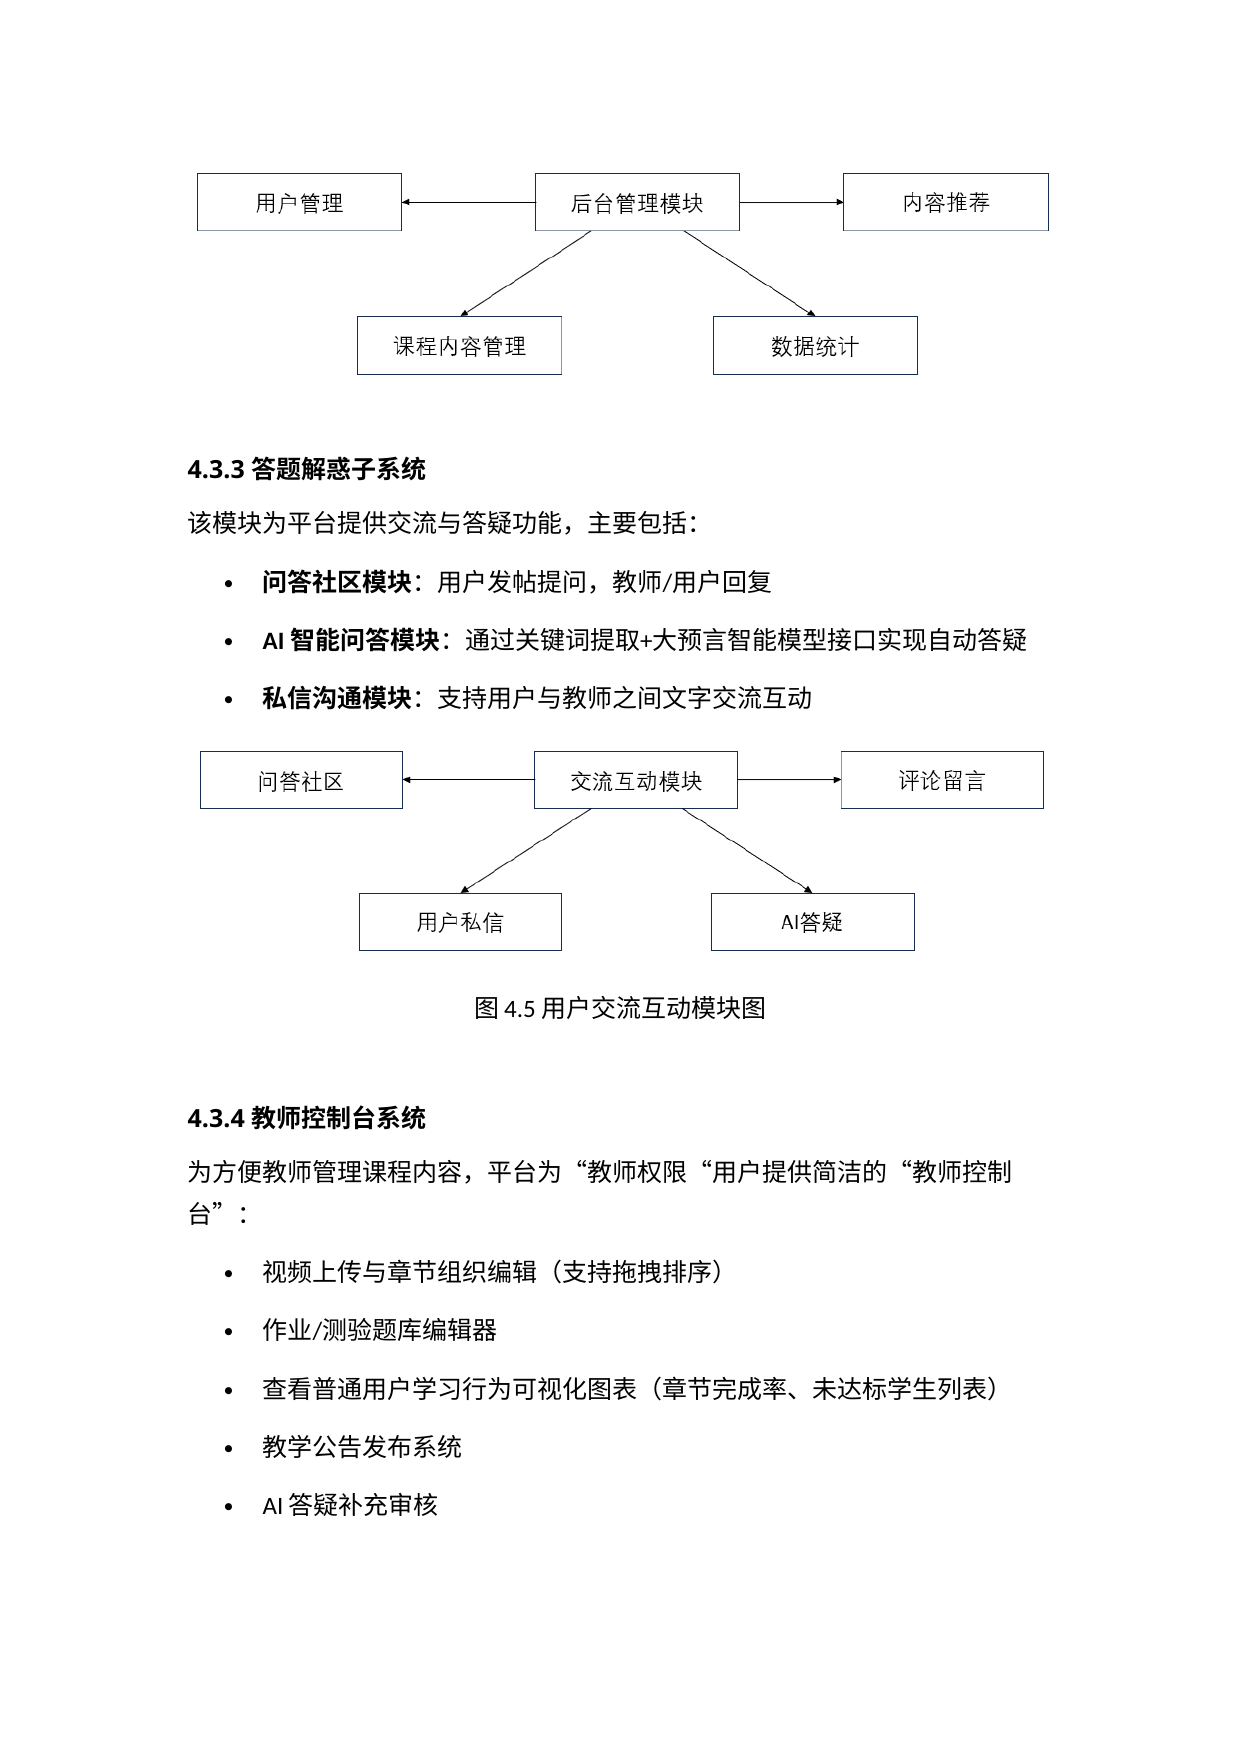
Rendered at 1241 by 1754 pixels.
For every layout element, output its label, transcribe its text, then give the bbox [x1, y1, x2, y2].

list AI 智能问答模块：通过关键词提取+大预言智能模型接口实现自动答疑 [225, 620, 1053, 657]
list 私信沟通模块：支持用户与教师之间文字交流互动 [225, 679, 1053, 715]
list AI答疑补充审核 [225, 1486, 1053, 1522]
text 4.3.4 教师控制台系统 [187, 1098, 1053, 1134]
list 问答社区模块：用户发帖提问，教师/用户回复 [225, 562, 1053, 598]
text 该模块为平台提供交流与答疑功能，主要包括： [187, 504, 1053, 540]
list 教学公告发布系统 [225, 1427, 1053, 1464]
text 4.3.3 答题解惑子系统 [187, 449, 1053, 486]
picture [187, 150, 1053, 394]
text 为方便教师管理课程内容，平台为“教师权限“用户提供简洁的“教师控制台”： [187, 1152, 1053, 1230]
list 视频上传与章节组织编辑（支持拖拽排序） [225, 1252, 1053, 1289]
list 查看普通用户学习行为可视化图表（章节完成率、未达标学生列表） [225, 1369, 1053, 1405]
list 作业/测验题库编辑器 [225, 1311, 1053, 1347]
text 图4.5 用户交流互动模块图 [187, 988, 1053, 1024]
picture [187, 737, 1053, 967]
